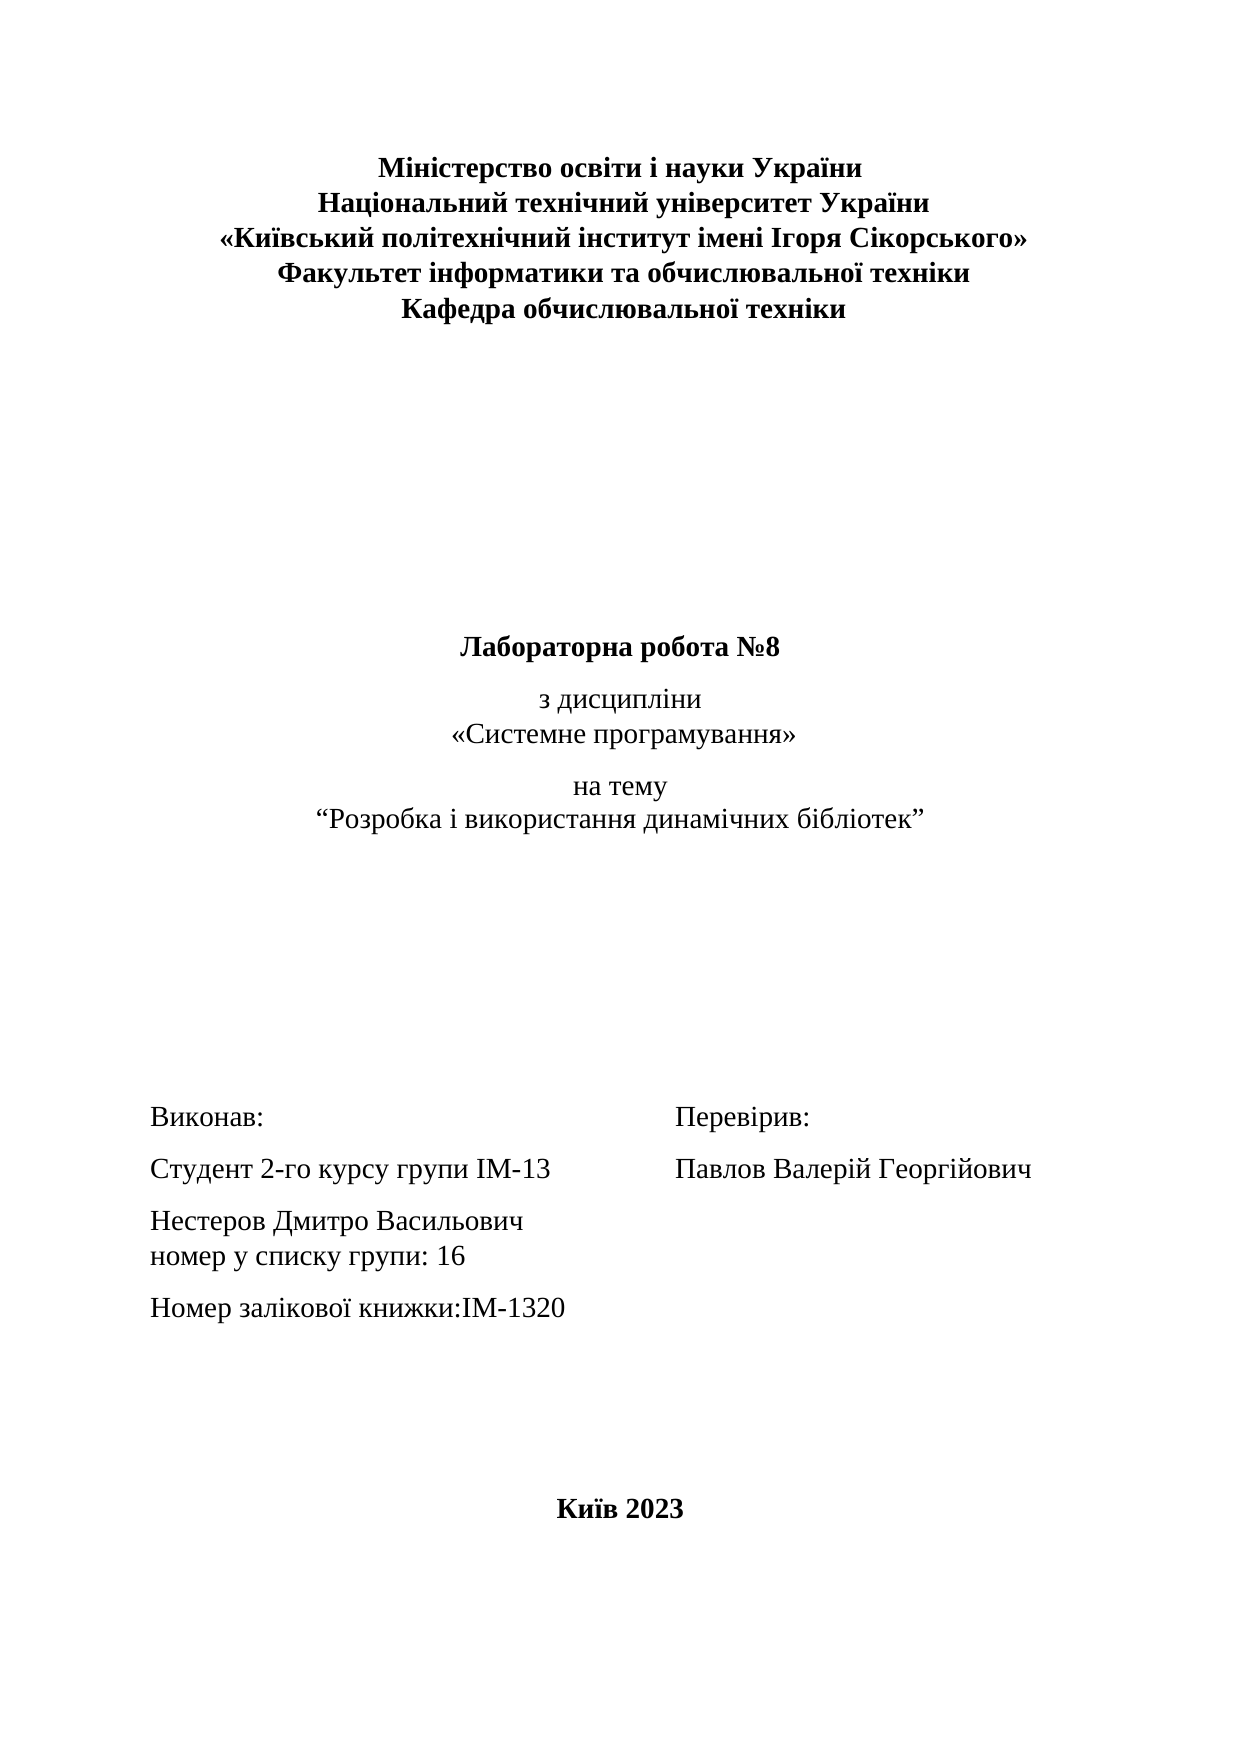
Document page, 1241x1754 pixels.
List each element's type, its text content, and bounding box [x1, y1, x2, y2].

text Міністерство освіти і науки України Національний технічний університет України «Київський політехнічний інститут імені Ігоря Сікорського» Факультет інформатики та обчислювальної техніки Кафедра обчислювальної техніки [150, 150, 1090, 324]
text Виконав: Перевірив: [150, 1099, 1090, 1133]
text Лабораторна робота №8 [150, 629, 1090, 662]
text Номер залікової книжки:IM-1320 [150, 1290, 1090, 1323]
text з дисципліни «Системне програмування» [150, 681, 1090, 749]
text Студент 2-го курсу групи ІМ-13 Павлов Валерій Георгійович [150, 1151, 1090, 1184]
text Київ 2023 [150, 1492, 1090, 1525]
text “Розробка і використання динамічних бібліотек” [150, 801, 1090, 835]
text Нестеров Дмитро Васильович номер у списку групи: 16 [150, 1203, 1090, 1272]
text на тему [150, 768, 1090, 801]
